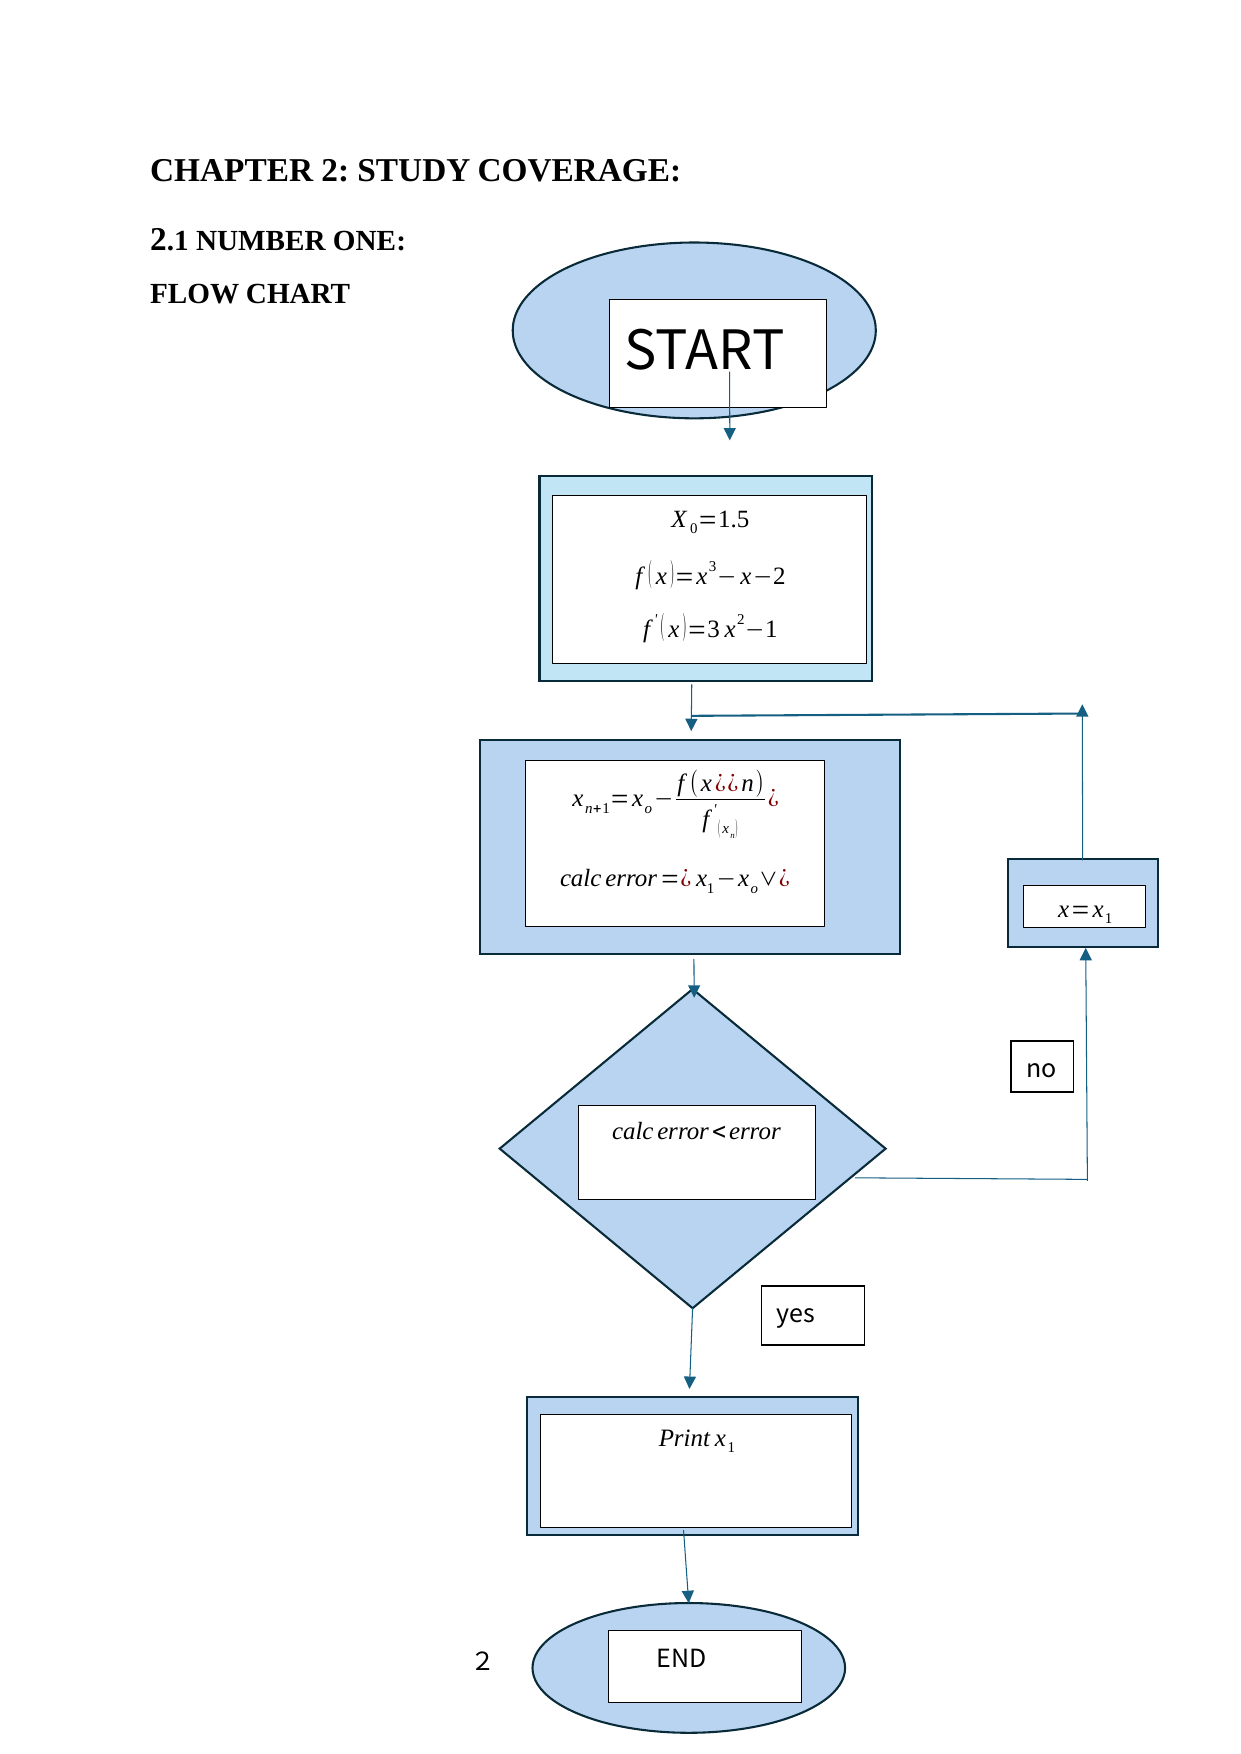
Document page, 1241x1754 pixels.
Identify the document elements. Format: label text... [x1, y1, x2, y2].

text CHAPTER 2: STUDY COVERAGE: [150, 150, 1090, 188]
text FLOW CHART [842, 277, 1090, 310]
subtitle 2.1 NUMBER ONE: [150, 219, 1090, 257]
text FLOW CHART [150, 277, 546, 310]
